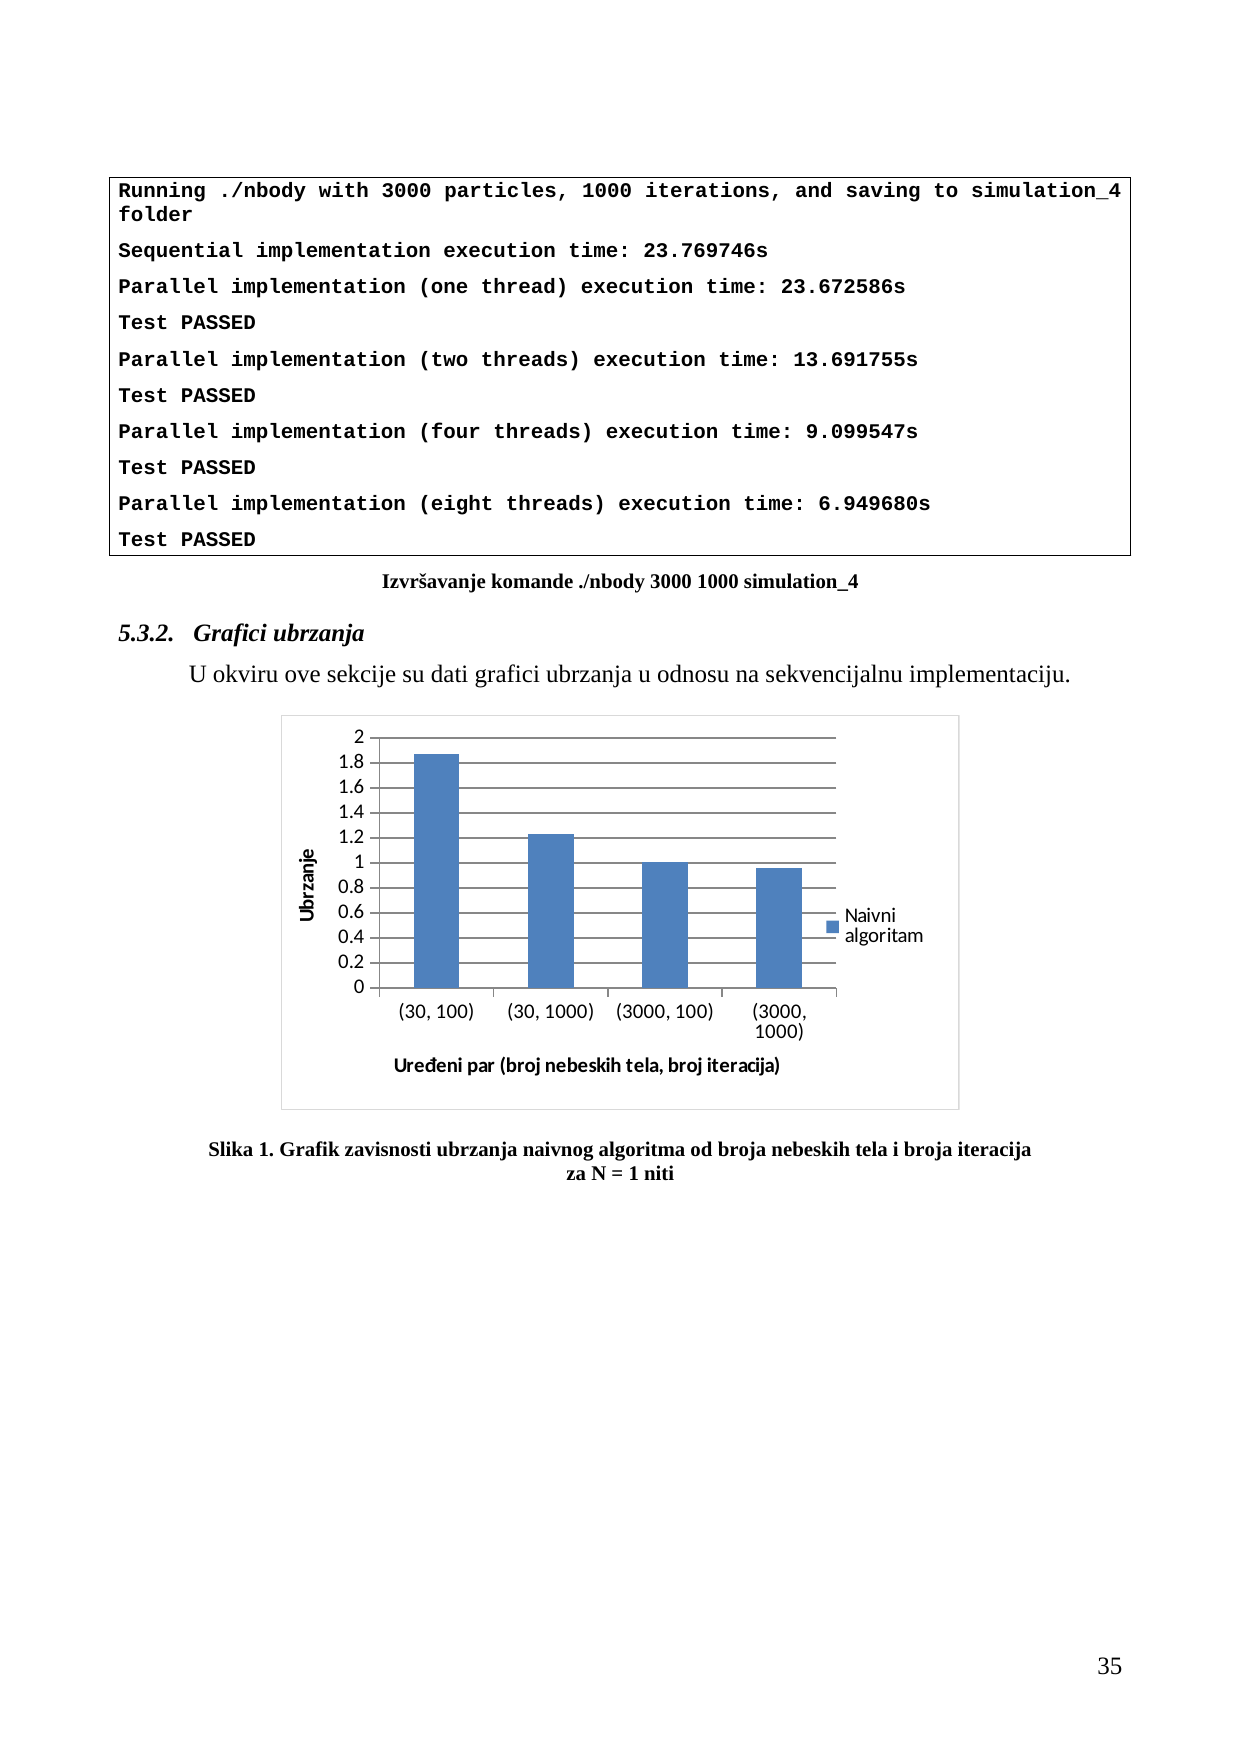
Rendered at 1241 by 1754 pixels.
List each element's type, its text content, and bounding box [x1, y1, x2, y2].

text Parallel implementation (eight threads) execution time: 6.949680s [110, 490, 1130, 517]
text Parallel implementation (two threads) execution time: 13.691755s [110, 345, 1130, 372]
text Parallel implementation (four threads) execution time: 9.099547s [110, 418, 1130, 444]
text Parallel implementation (one thread) execution time: 23.672586s [110, 273, 1130, 300]
text za N = 1 niti [118, 1161, 1122, 1185]
text Slika 1. Grafik zavisnosti ubrzanja naivnog algoritma od broja nebeskih tela i broja iteracija [118, 1137, 1122, 1161]
text Running ./nbody with 3000 particles, 1000 iterations, and saving to simulation_4 folder [110, 178, 1130, 228]
text Test PASSED [110, 309, 1130, 336]
text Grafici ubrzanja [118, 618, 1122, 646]
text Test PASSED [110, 526, 1130, 555]
text Izvršavanje komande ./nbody 3000 1000 simulation_4 [118, 568, 1122, 593]
text U okviru ove sekcije su dati grafici ubrzanja u odnosu na sekvencijalnu implementaciju. [118, 659, 1122, 688]
text Sequential implementation execution time: 23.769746s [110, 237, 1130, 264]
text Test PASSED [110, 454, 1130, 481]
text Test PASSED [110, 382, 1130, 408]
